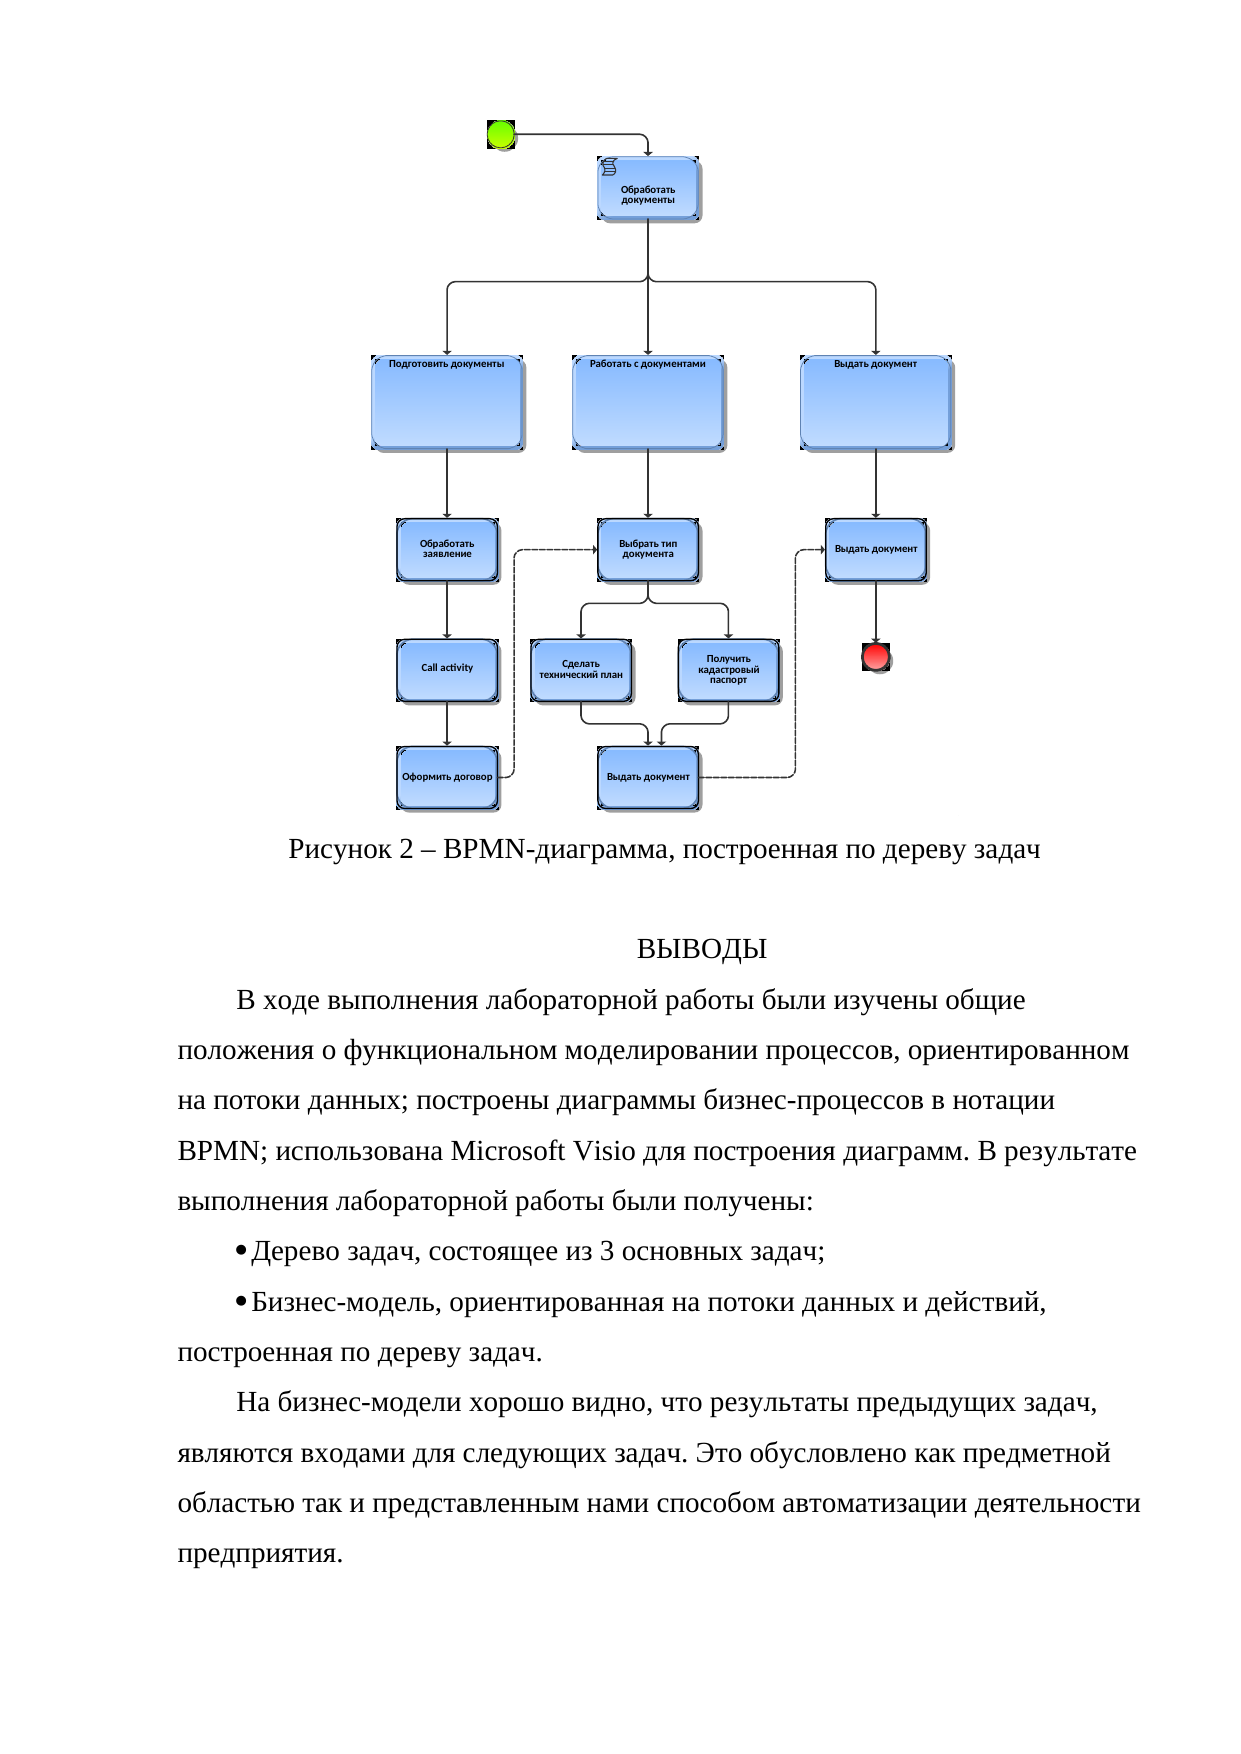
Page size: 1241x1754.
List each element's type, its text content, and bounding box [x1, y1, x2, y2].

list Рисунок 2 – BPMN-диаграмма, построенная по дереву задач [177, 831, 1152, 864]
list ВЫВОДЫ [252, 932, 1152, 965]
list Бизнес-модель, ориентированная на потоки данных и действий, построенная по дереву задач. [177, 1284, 1152, 1368]
list В ходе выполнения лабораторной работы были изучены общие положения о функциональном моделировании процессов, ориентированном на потоки данных; построены диаграммы бизнес-процессов в нотации BPMN; использована Microsoft Visio для построения диаграмм. В результате выполнения лабораторной работы были получены: [177, 982, 1152, 1217]
list На бизнес-модели хорошо видно, что результаты предыдущих задач, являются входами для следующих задач. Это обусловлено как предметной областью так и представленным нами способом автоматизации деятельности предприятия. [177, 1384, 1152, 1569]
list Дерево задач, состоящее из 3 основных задач; [177, 1233, 1152, 1267]
